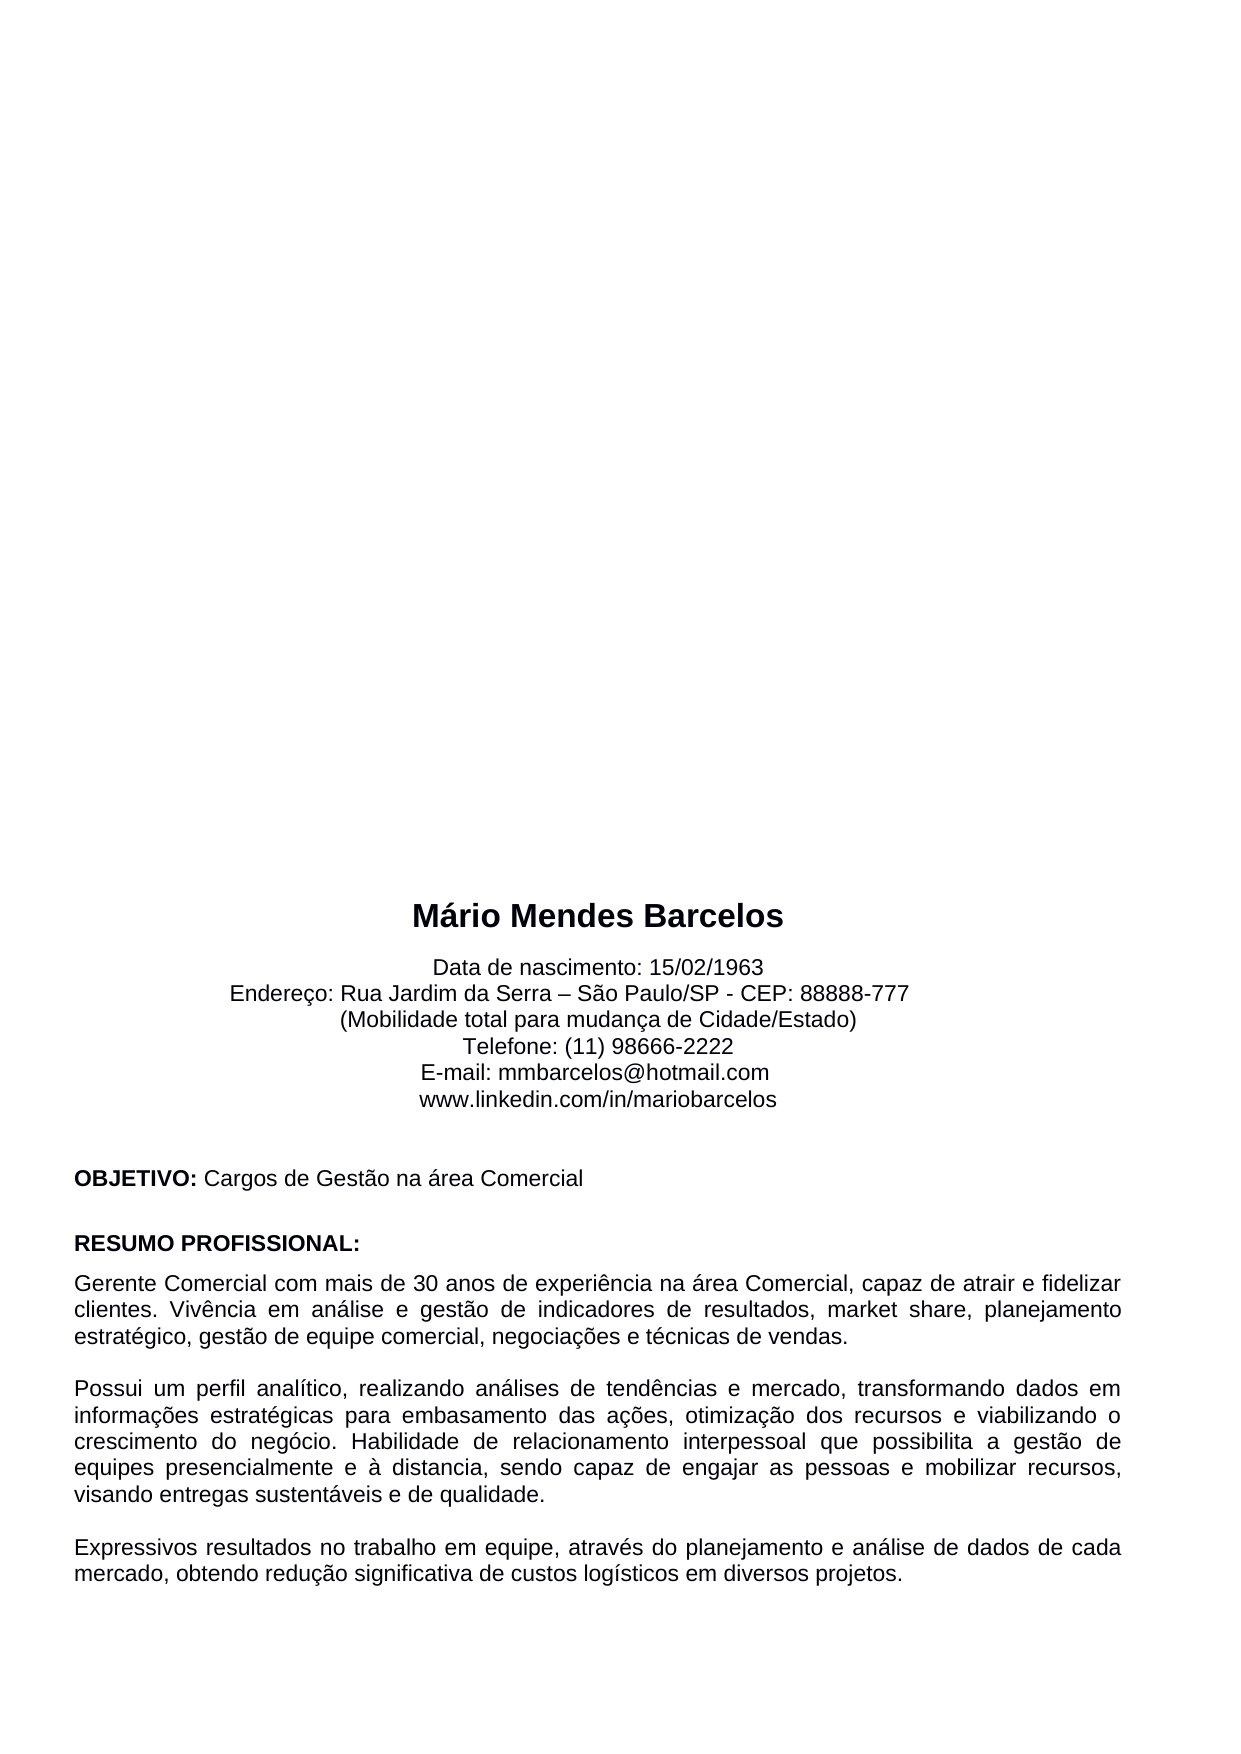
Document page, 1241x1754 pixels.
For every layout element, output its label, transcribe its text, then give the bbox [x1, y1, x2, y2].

text RESUMO PROFISSIONAL: [74, 1230, 1122, 1257]
text Endereço: Rua Jardim da Serra – São Paulo/SP - CEP: 88888-777 [74, 980, 1122, 1006]
text Expressivos resultados no trabalho em equipe, através do planejamento e análise de dados de cada mercado, obtendo redução significativa de custos logísticos em diversos projetos. [74, 1533, 1122, 1586]
text Possui um perfil analítico, realizando análises de tendências e mercado, transformando dados em informações estratégicas para embasamento das ações, otimização dos recursos e viabilizando o crescimento do negócio. Habilidade de relacionamento interpessoal que possibilita a gestão de equipes presencialmente e à distancia, sendo capaz de engajar as pessoas e mobilizar recursos, visando entregas sustentáveis e de qualidade. [74, 1375, 1122, 1507]
text Data de nascimento: 15/02/1963 [74, 954, 1122, 980]
text Mário Mendes Barcelos [74, 896, 1122, 934]
text (Mobilidade total para mudança de Cidade/Estado) Telefone: (11) 98666-2222 [74, 1006, 1122, 1059]
text OBJETIVO: Cargos de Gestão na área Comercial [74, 1164, 1122, 1191]
text E-mail: mmbarcelos@hotmail.com www.linkedin.com/in/mariobarcelos [74, 1059, 1122, 1112]
text Gerente Comercial com mais de 30 anos de experiência na área Comercial, capaz de atrair e fidelizar clientes. Vivência em análise e gestão de indicadores de resultados, market share, planejamento estratégico, gestão de equipe comercial, negociações e técnicas de vendas. [74, 1270, 1122, 1349]
